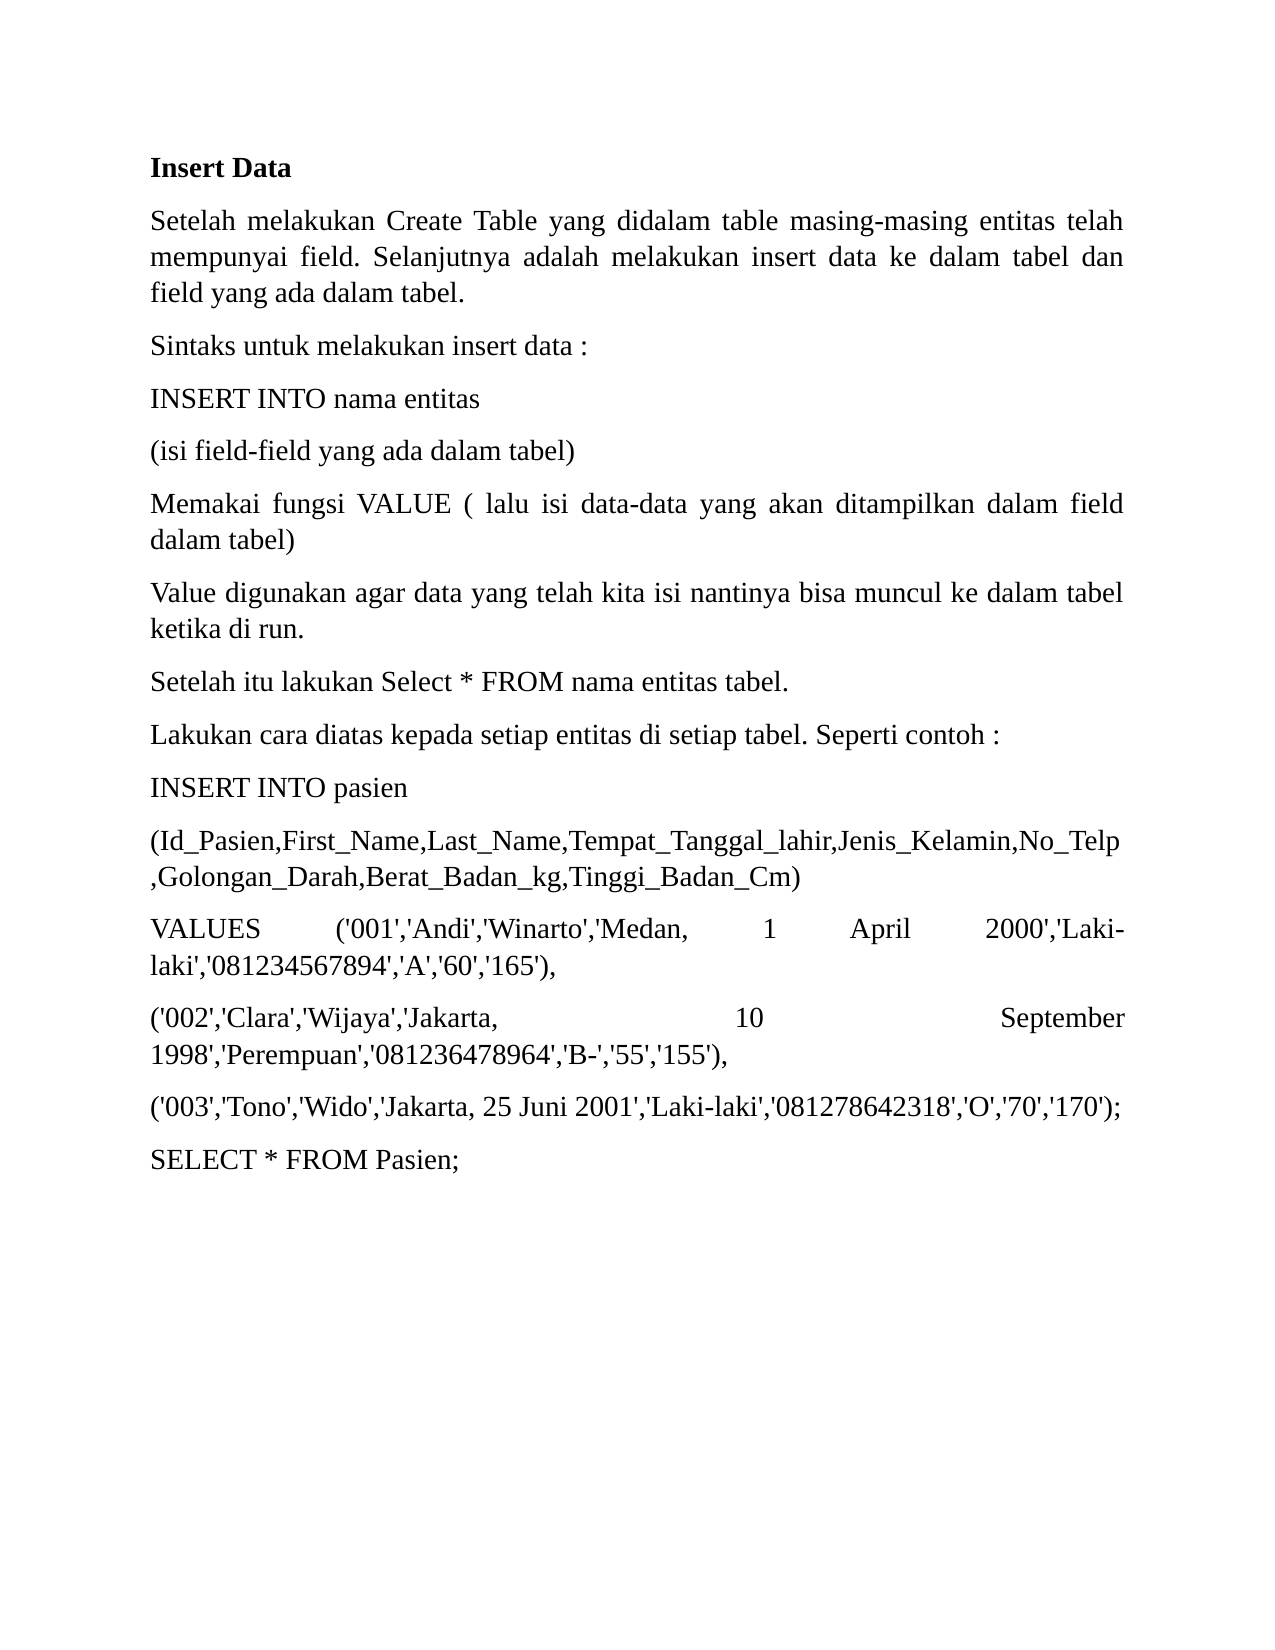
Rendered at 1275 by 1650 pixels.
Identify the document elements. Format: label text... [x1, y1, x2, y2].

text INSERT INTO nama entitas [150, 381, 1125, 414]
text Memakai fungsi VALUE ( lalu isi data-data yang akan ditampilkan dalam field dalam tabel) [150, 486, 1125, 556]
text ('003','Tono','Wido','Jakarta, 25 Juni 2001','Laki-laki','081278642318','O','70','170'); [150, 1089, 1125, 1123]
text SELECT * FROM Pasien; [150, 1142, 1125, 1176]
text ('002','Clara','Wijaya','Jakarta, 10 September 1998','Perempuan','081236478964','B-','55','155'), [150, 1001, 1125, 1070]
text Insert Data [150, 150, 1125, 183]
text Lakukan cara diatas kepada setiap entitas di setiap tabel. Seperti contoh : [150, 717, 1125, 751]
text INSERT INTO pasien [150, 770, 1125, 803]
text Sintaks untuk melakukan insert data : [150, 328, 1125, 361]
text Setelah melakukan Create Table yang didalam table masing-masing entitas telah mempunyai field. Selanjutnya adalah melakukan insert data ke dalam tabel dan field yang ada dalam tabel. [150, 203, 1125, 309]
text (Id_Pasien,First_Name,Last_Name,Tempat_Tanggal_lahir,Jenis_Kelamin,No_Telp,Golongan_Darah,Berat_Badan_kg,Tinggi_Badan_Cm) [150, 823, 1125, 892]
text Value digunakan agar data yang telah kita isi nantinya bisa muncul ke dalam tabel ketika di run. [150, 575, 1125, 645]
text Setelah itu lakukan Select * FROM nama entitas tabel. [150, 664, 1125, 698]
text VALUES ('001','Andi','Winarto','Medan, 1 April 2000','Laki-laki','081234567894','A','60','165'), [150, 912, 1125, 981]
text (isi field-field yang ada dalam tabel) [150, 433, 1125, 467]
